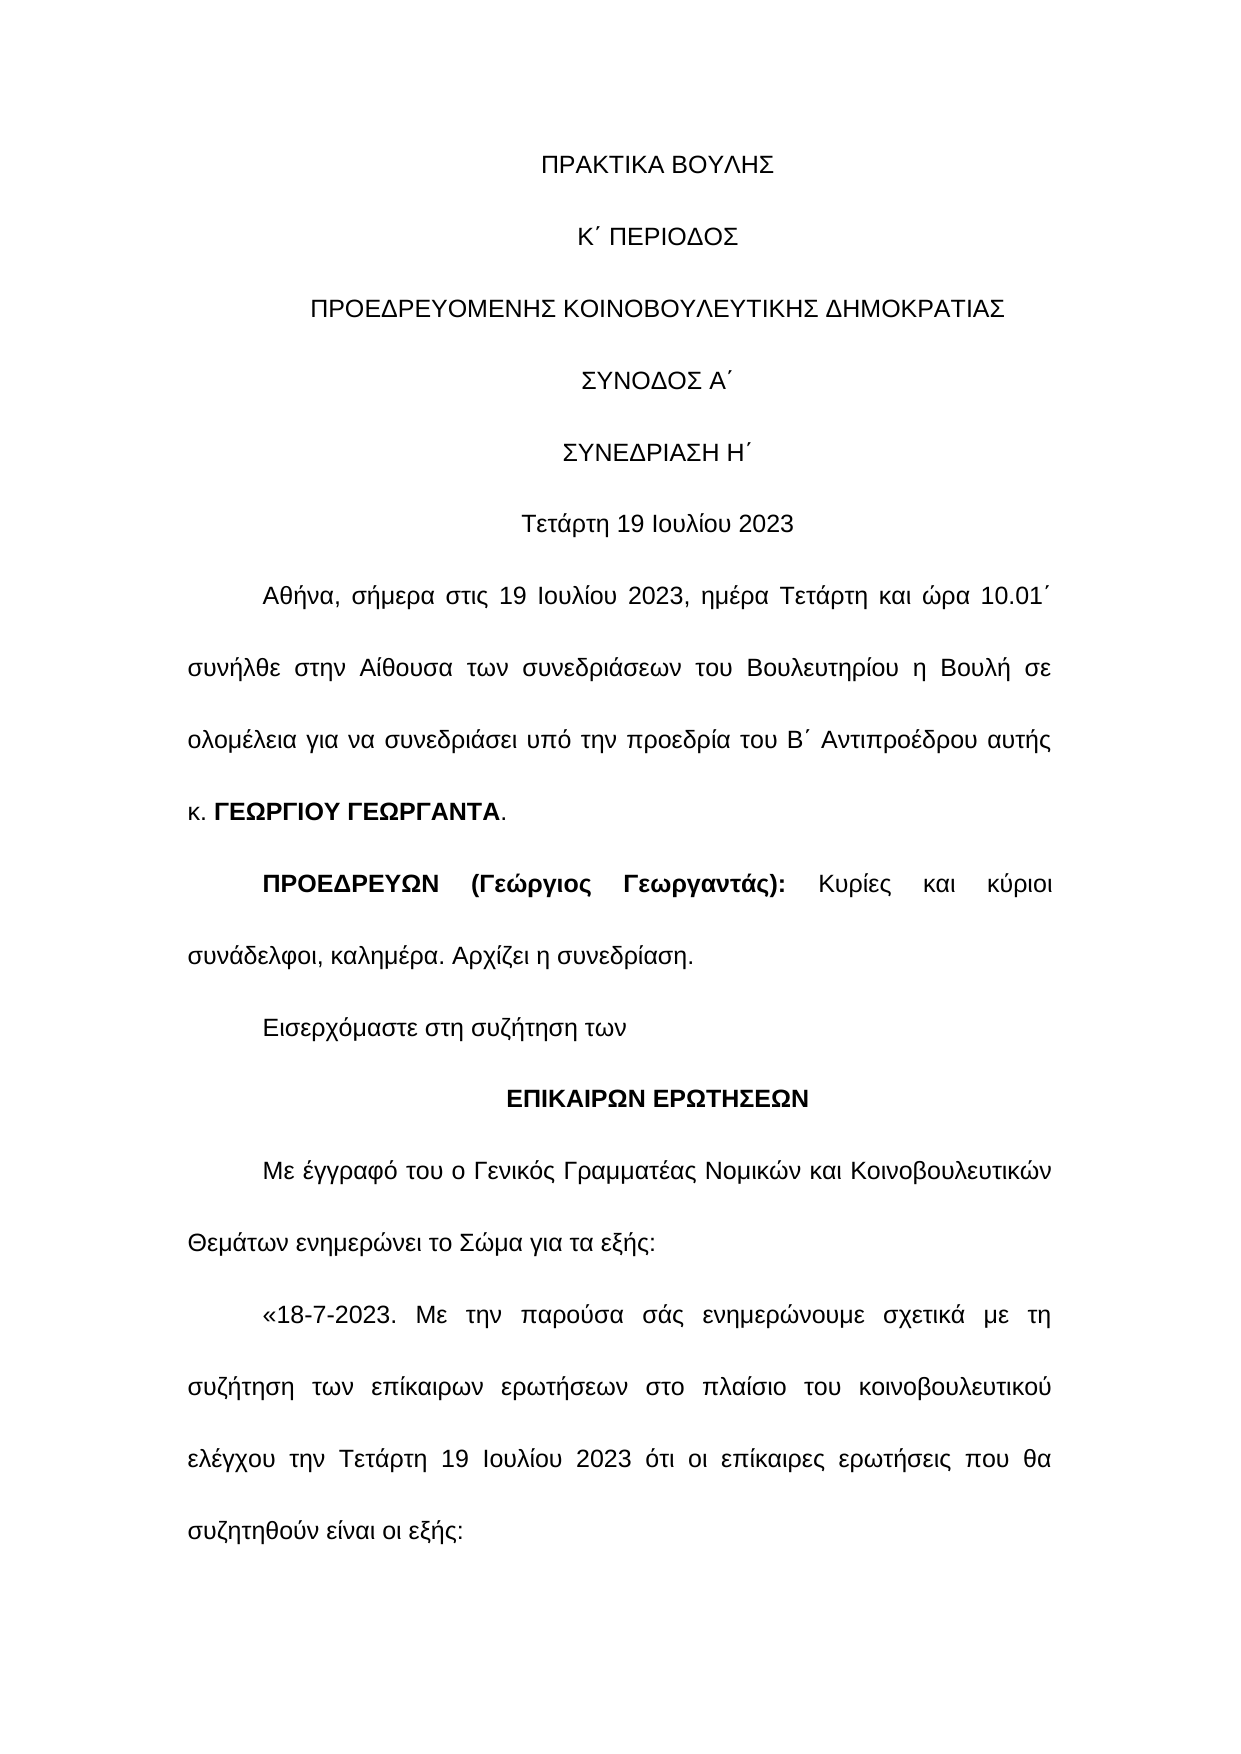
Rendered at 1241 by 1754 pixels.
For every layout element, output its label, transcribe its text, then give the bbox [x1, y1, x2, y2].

text Με έγγραφό του ο Γενικός Γραμματέας Νομικών και Κοινοβουλευτικών Θεμάτων ενημερώνει το Σώμα για τα εξής: [187, 1156, 1053, 1257]
text Τετάρτη 19 Ιουλίου 2023 [187, 509, 1053, 538]
text ΠΡΟΕΔΡΕΥΟΜΕΝΗΣ ΚΟΙΝΟΒΟΥΛΕΥΤΙΚΗΣ ΔΗΜΟΚΡΑΤΙΑΣ [187, 294, 1053, 322]
text ΣΥΝΟΔΟΣ Α΄ [187, 366, 1053, 394]
text «18-7-2023. Με την παρούσα σάς ενημερώνουμε σχετικά με τη συζήτηση των επίκαιρων ερωτήσεων στο πλαίσιο του κοινοβουλευτικού ελέγχου την Τετάρτη 19 Ιουλίου 2023 ότι οι επίκαιρες ερωτήσεις που θα συζητηθούν είναι οι εξής: [187, 1300, 1053, 1544]
text ΠΡΑΚΤΙΚΑ ΒΟΥΛΗΣ [187, 150, 1053, 179]
text ΣΥΝΕΔΡΙΑΣΗ Η΄ [187, 437, 1053, 466]
text Κ΄ ΠΕΡΙΟΔΟΣ [187, 222, 1053, 251]
text Αθήνα, σήμερα στις 19 Ιουλίου 2023, ημέρα Τετάρτη και ώρα 10.01΄ συνήλθε στην Αίθουσα των συνεδριάσεων του Βουλευτηρίου η Βουλή σε ολομέλεια για να συνεδριάσει υπό την προεδρία του Β΄ Αντιπροέδρου αυτής κ. ΓΕΩΡΓΙΟΥ ΓΕΩΡΓΑΝΤΑ. [187, 581, 1053, 826]
text ΕΠΙΚΑΙΡΩΝ ΕΡΩΤΗΣΕΩΝ [187, 1084, 1053, 1113]
text Εισερχόμαστε στη συζήτηση των [187, 1012, 1053, 1041]
text ΠΡΟΕΔΡΕΥΩΝ (Γεώργιος Γεωργαντάς): Κυρίες και κύριοι συνάδελφοι, καλημέρα. Αρχίζει η συνεδρίαση. [187, 869, 1053, 969]
